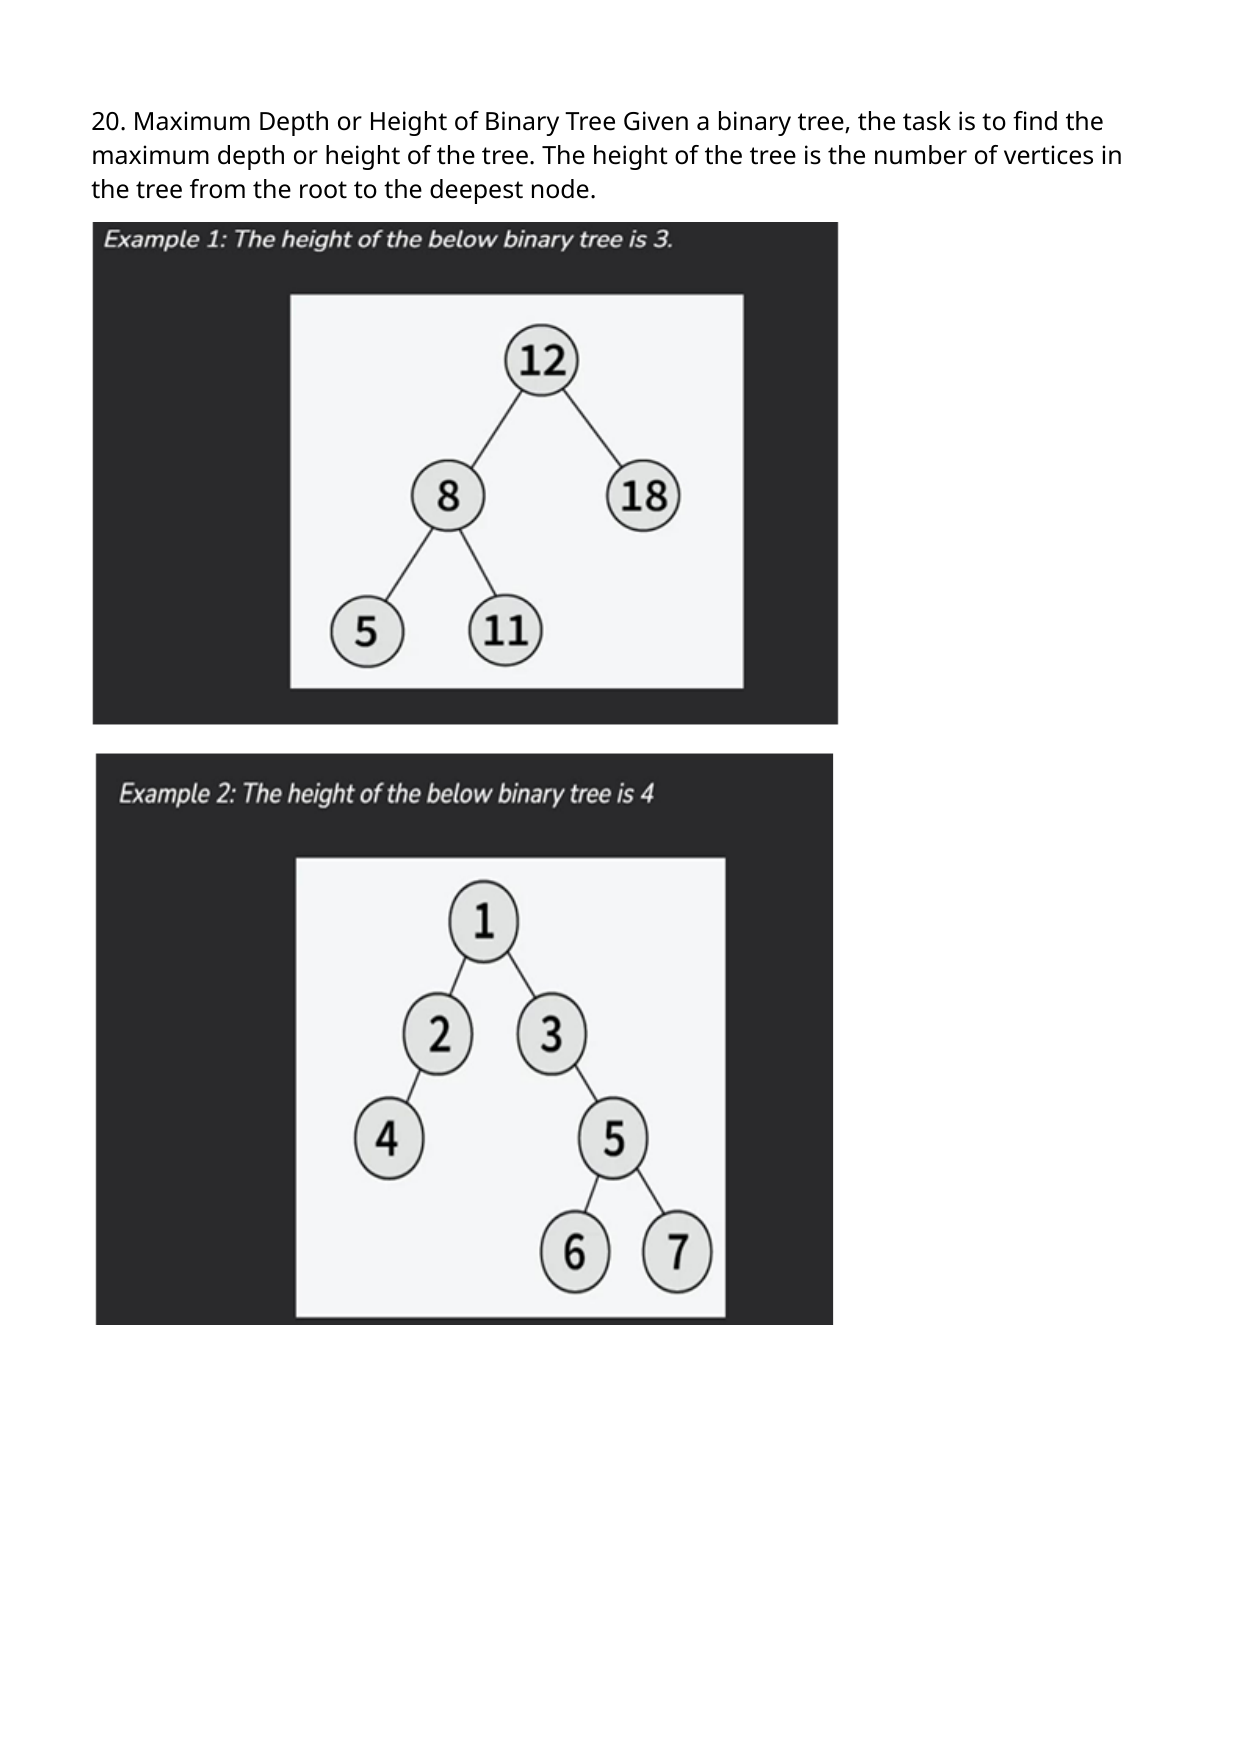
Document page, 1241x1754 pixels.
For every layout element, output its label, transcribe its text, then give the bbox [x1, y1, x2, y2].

text 20. Maximum Depth or Height of Binary Tree Given a binary tree, the task is to find the maximum depth or height of the tree. The height of the tree is the number of vertices in the tree from the root to the deepest node. [91, 103, 1124, 206]
picture [91, 222, 843, 731]
picture [91, 746, 834, 1325]
